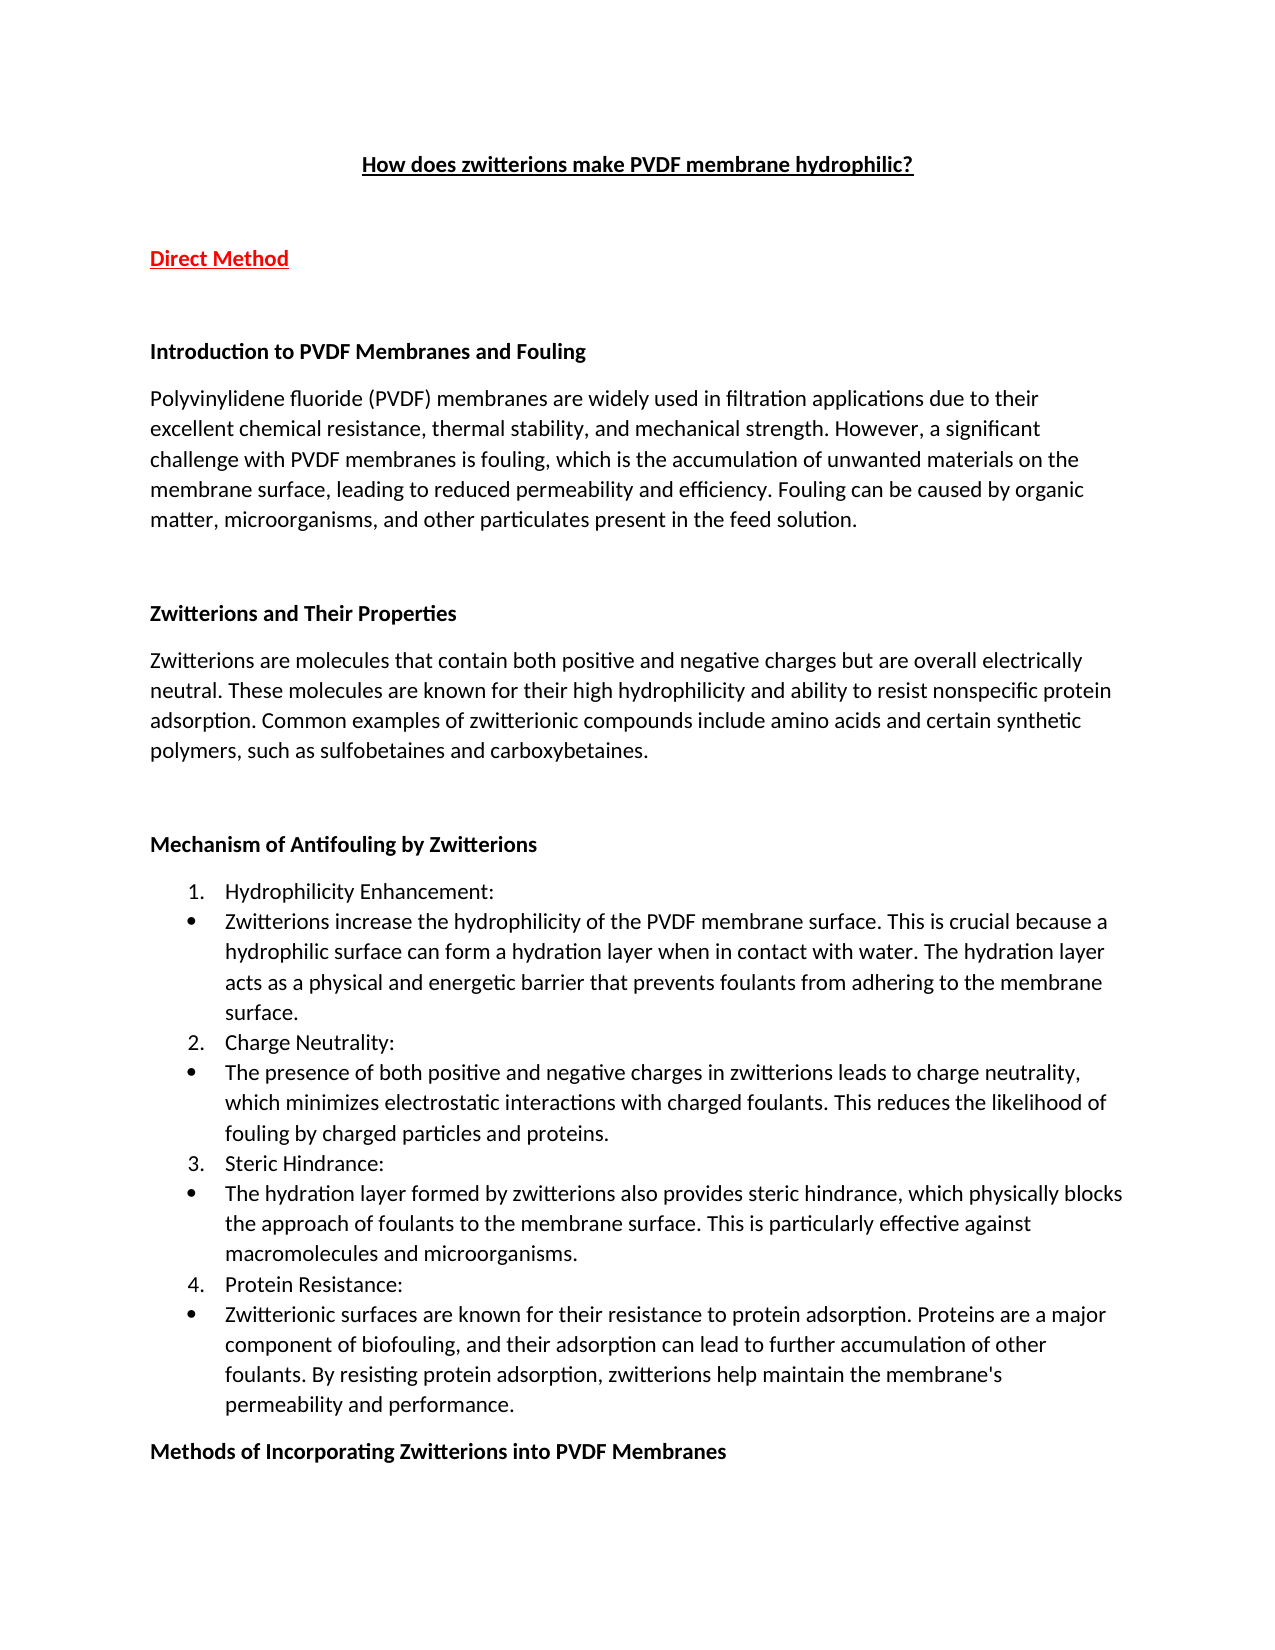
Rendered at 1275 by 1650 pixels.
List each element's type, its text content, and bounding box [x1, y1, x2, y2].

text Direct Method [150, 244, 1125, 272]
list The presence of both positive and negative charges in zwitterions leads to charge neutrality, which minimizes electrostatic interactions with charged foulants. This reduces the likelihood of fouling by charged particles and proteins. [187, 1058, 1125, 1147]
list Charge Neutrality: [187, 1028, 1125, 1056]
list Protein Resistance: [187, 1270, 1125, 1298]
text Methods of Incorporating Zwitterions into PVDF Membranes [150, 1437, 1125, 1466]
list Zwitterions increase the hydrophilicity of the PVDF membrane surface. This is crucial because a hydrophilic surface can form a hydration layer when in contact with water. The hydration layer acts as a physical and energetic barrier that prevents foulants from adhering to the membrane surface. [187, 907, 1125, 1026]
text How does zwitterions make PVDF membrane hydrophilic? [150, 150, 1125, 178]
text Introduction to PVDF Membranes and Fouling [150, 337, 1125, 366]
list The hydration layer formed by zwitterions also provides steric hindrance, which physically blocks the approach of foulants to the membrane surface. This is particularly effective against macromolecules and microorganisms. [187, 1179, 1125, 1268]
text Mechanism of Antifouling by Zwitterions [150, 830, 1125, 858]
list Zwitterionic surfaces are known for their resistance to protein adsorption. Proteins are a major component of biofouling, and their adsorption can lead to further accumulation of other foulants. By resisting protein adsorption, zwitterions help maintain the membrane's permeability and performance. [187, 1300, 1125, 1419]
list Hydrophilicity Enhancement: [187, 877, 1125, 905]
text Polyvinylidene fluoride (PVDF) membranes are widely used in filtration applications due to their excellent chemical resistance, thermal stability, and mechanical strength. However, a significant challenge with PVDF membranes is fouling, which is the accumulation of unwanted materials on the membrane surface, leading to reduced permeability and efficiency. Fouling can be caused by organic matter, microorganisms, and other particulates present in the feed solution. [150, 384, 1125, 533]
text Zwitterions and Their Properties [150, 599, 1125, 627]
text Zwitterions are molecules that contain both positive and negative charges but are overall electrically neutral. These molecules are known for their high hydrophilicity and ability to resist nonspecific protein adsorption. Common examples of zwitterionic compounds include amino acids and certain synthetic polymers, such as sulfobetaines and carboxybetaines. [150, 646, 1125, 764]
list Steric Hindrance: [187, 1149, 1125, 1177]
